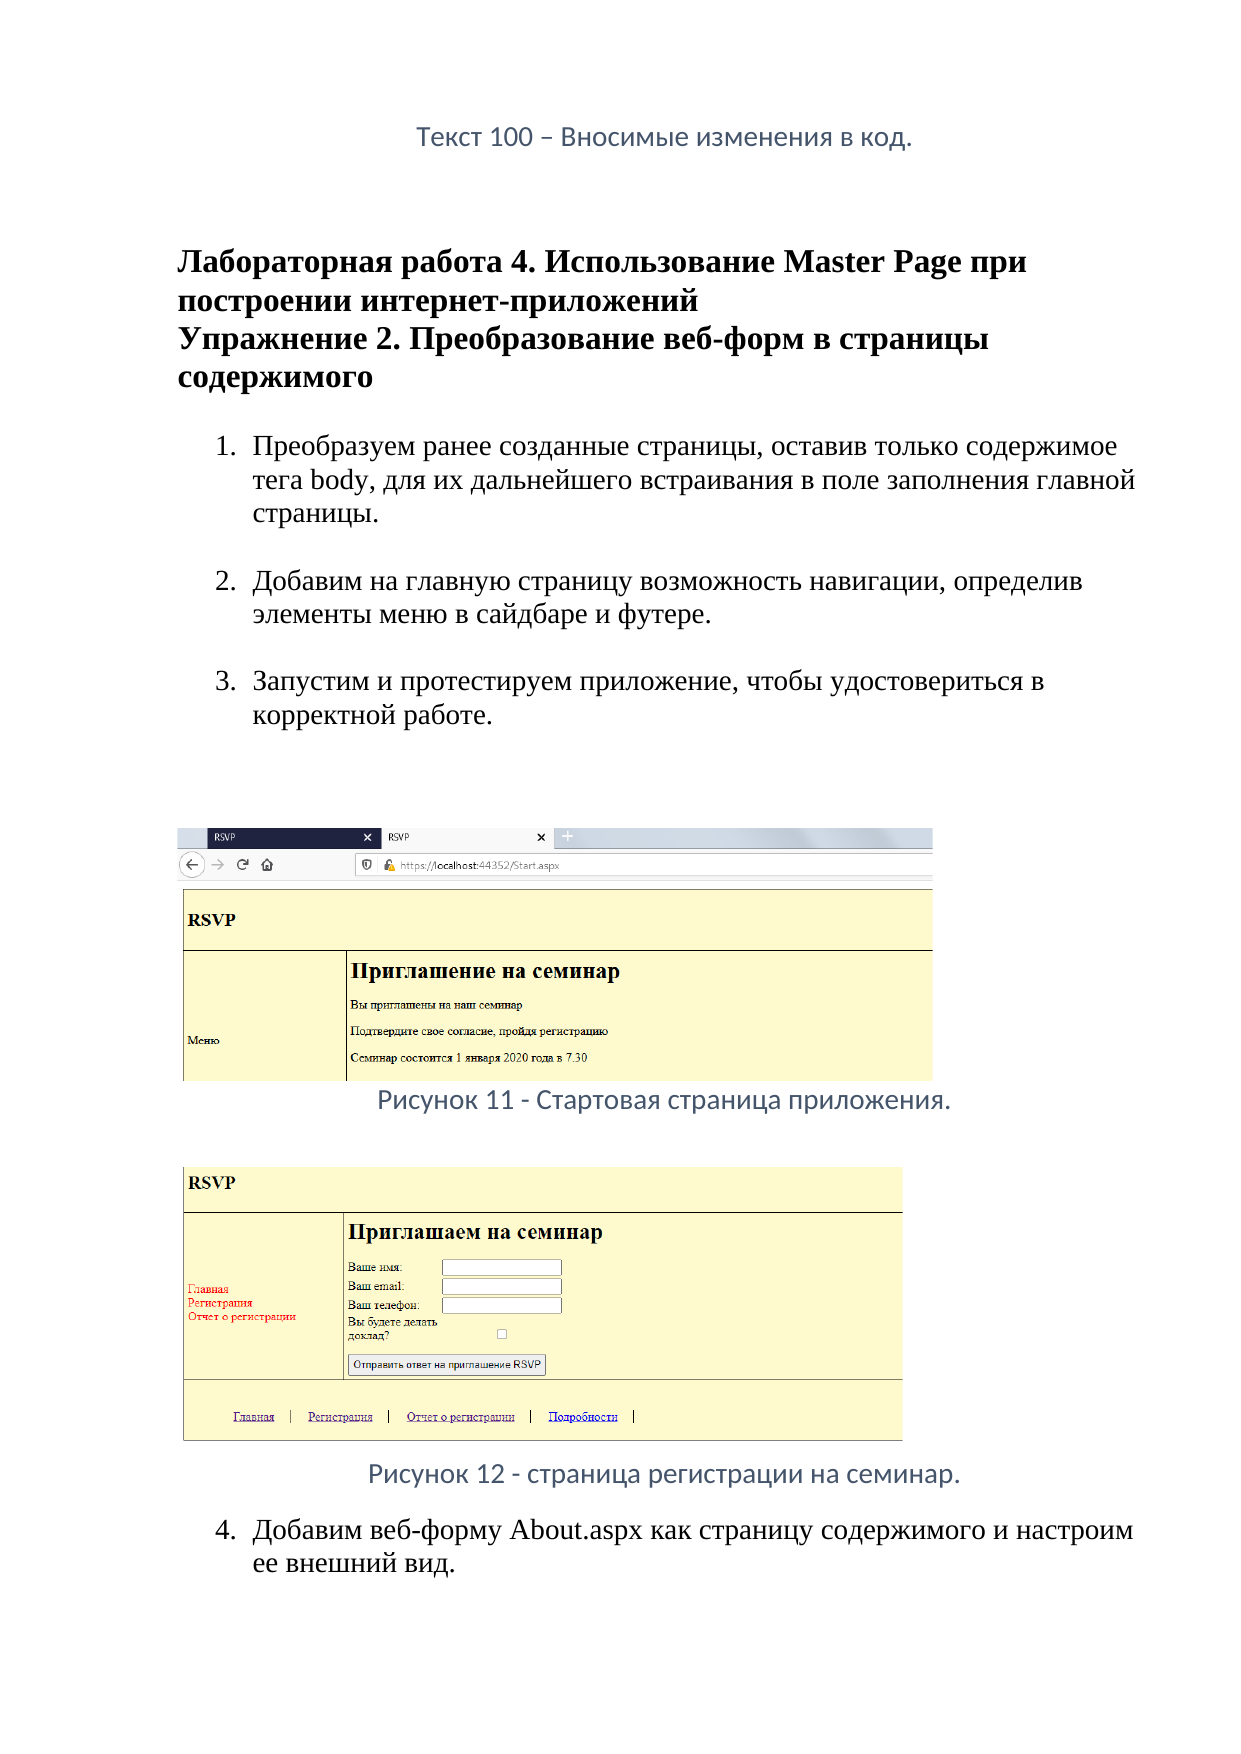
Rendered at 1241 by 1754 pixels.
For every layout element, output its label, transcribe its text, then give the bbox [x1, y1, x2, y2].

list Преобразуем ранее созданные страницы, оставив только содержимое тега body, для их дальнейшего встраивания в поле заполнения главной страницы. [215, 428, 1152, 529]
picture [177, 828, 933, 1081]
text Лабораторная работа 4. Использование Master Page при построении интернет-приложений [177, 242, 1152, 318]
text Упражнение 2. Преобразование веб-форм в страницы содержимого [177, 318, 1152, 395]
list Добавим веб-форму About.aspx как страницу содержимого и настроим ее внешний вид. [215, 1512, 1152, 1579]
list Запустим и протестируем приложение, чтобы удостовериться в корректной работе. [215, 663, 1152, 730]
list Добавим на главную страницу возможность навигации, определив элементы меню в сайдбаре и футере. [215, 563, 1152, 630]
picture [177, 1167, 903, 1456]
